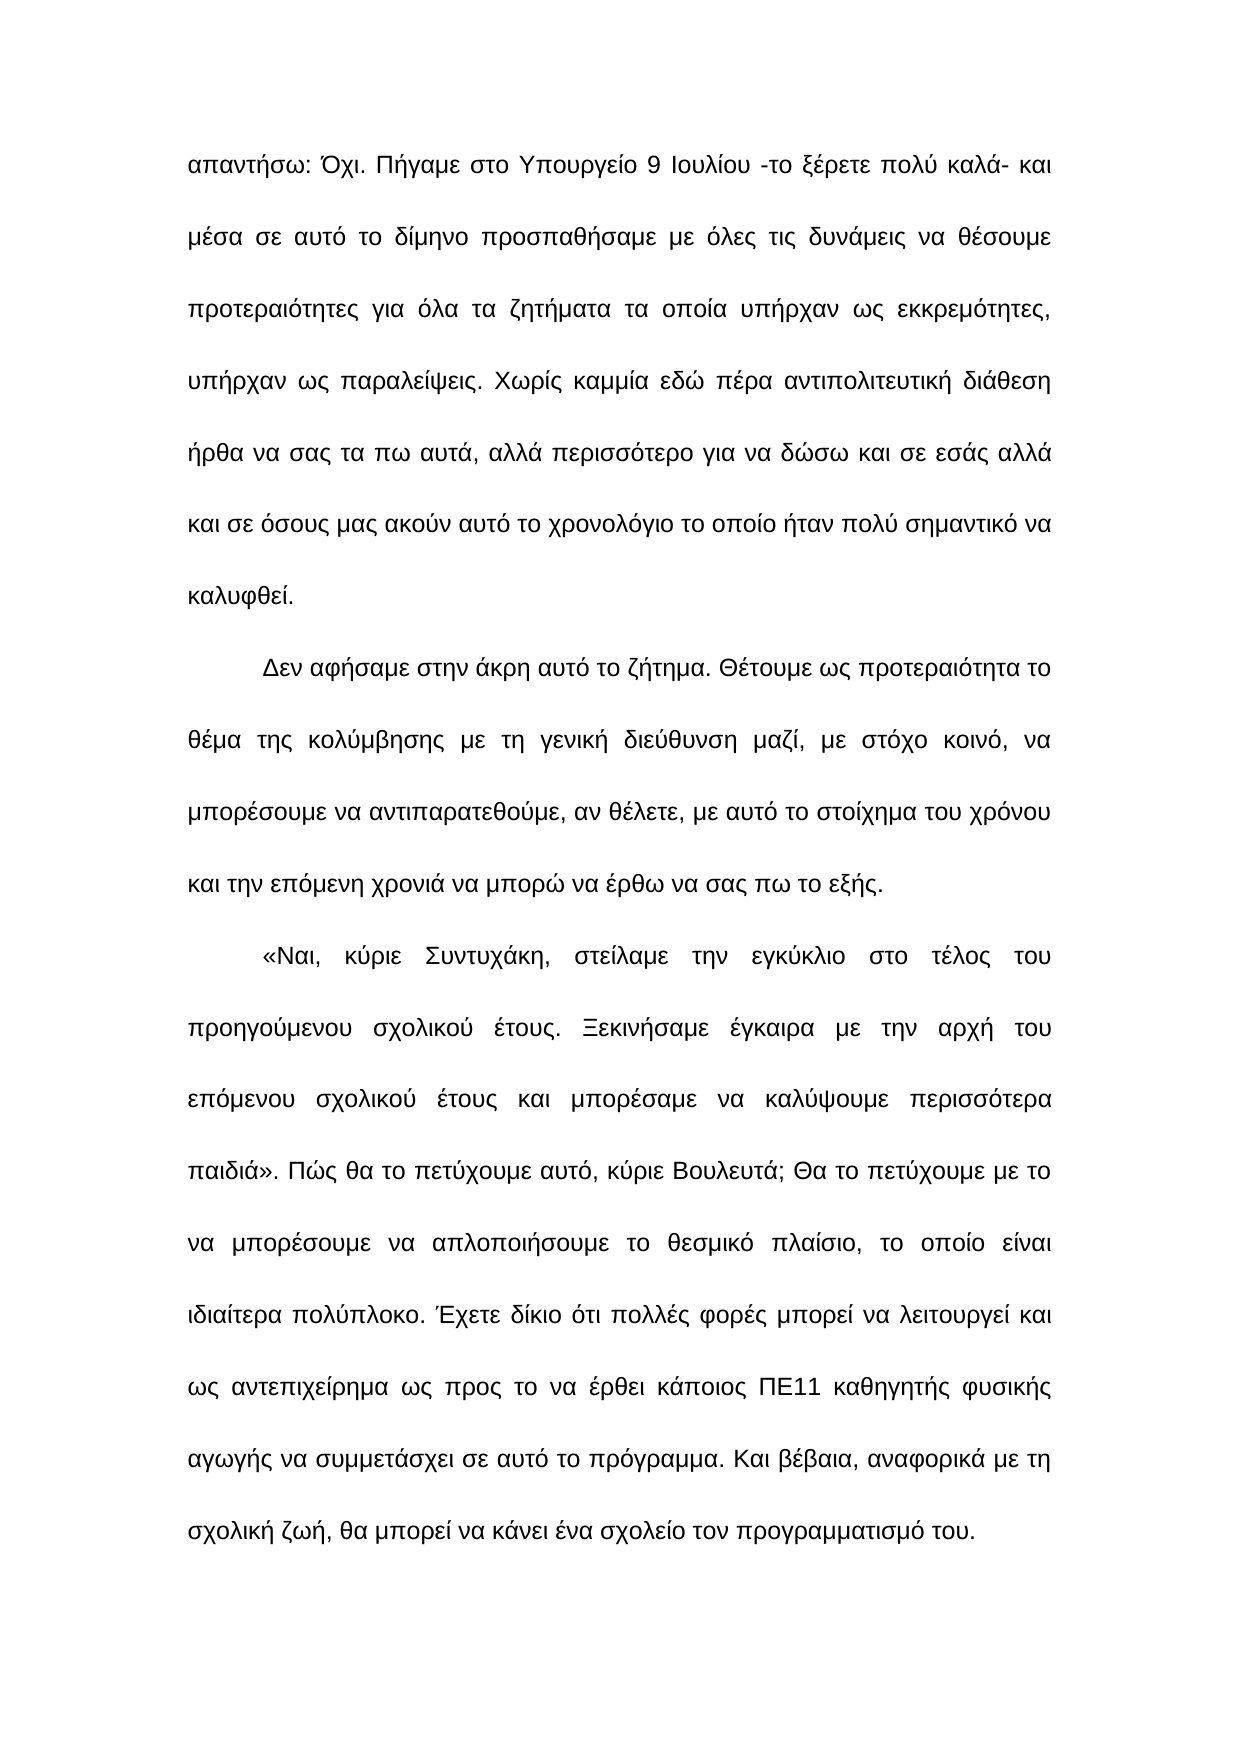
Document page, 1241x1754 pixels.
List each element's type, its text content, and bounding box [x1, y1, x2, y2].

text «Ναι, κύριε Συντυχάκη, στείλαμε την εγκύκλιο στο τέλος του προηγούμενου σχολικού έτους. Ξεκινήσαμε έγκαιρα με την αρχή του επόμενου σχολικού έτους και μπορέσαμε να καλύψουμε περισσότερα παιδιά». Πώς θα το πετύχουμε αυτό, κύριε Βουλευτά; Θα το πετύχουμε με το να μπορέσουμε να απλοποιήσουμε το θεσμικό πλαίσιο, το οποίο είναι ιδιαίτερα πολύπλοκο. Έχετε δίκιο ότι πολλές φορές μπορεί να λειτουργεί και ως αντεπιχείρημα ως προς το να έρθει κάποιος ΠΕ11 καθηγητής φυσικής αγωγής να συμμετάσχει σε αυτό το πρόγραμμα. Και βέβαια, αναφορικά με τη σχολική ζωή, θα μπορεί να κάνει ένα σχολείο τον προγραμματισμό του. [187, 941, 1053, 1544]
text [187, 150, 1053, 610]
text Δεν αφήσαμε στην άκρη αυτό το ζήτημα. Θέτουμε ως προτεραιότητα το θέμα της κολύμβησης με τη γενική διεύθυνση μαζί, με στόχο κοινό, να μπορέσουμε να αντιπαρατεθούμε, αν θέλετε, με αυτό το στοίχημα του χρόνου και την επόμενη χρονιά να μπορώ να έρθω να σας πω το εξής. [187, 653, 1053, 897]
